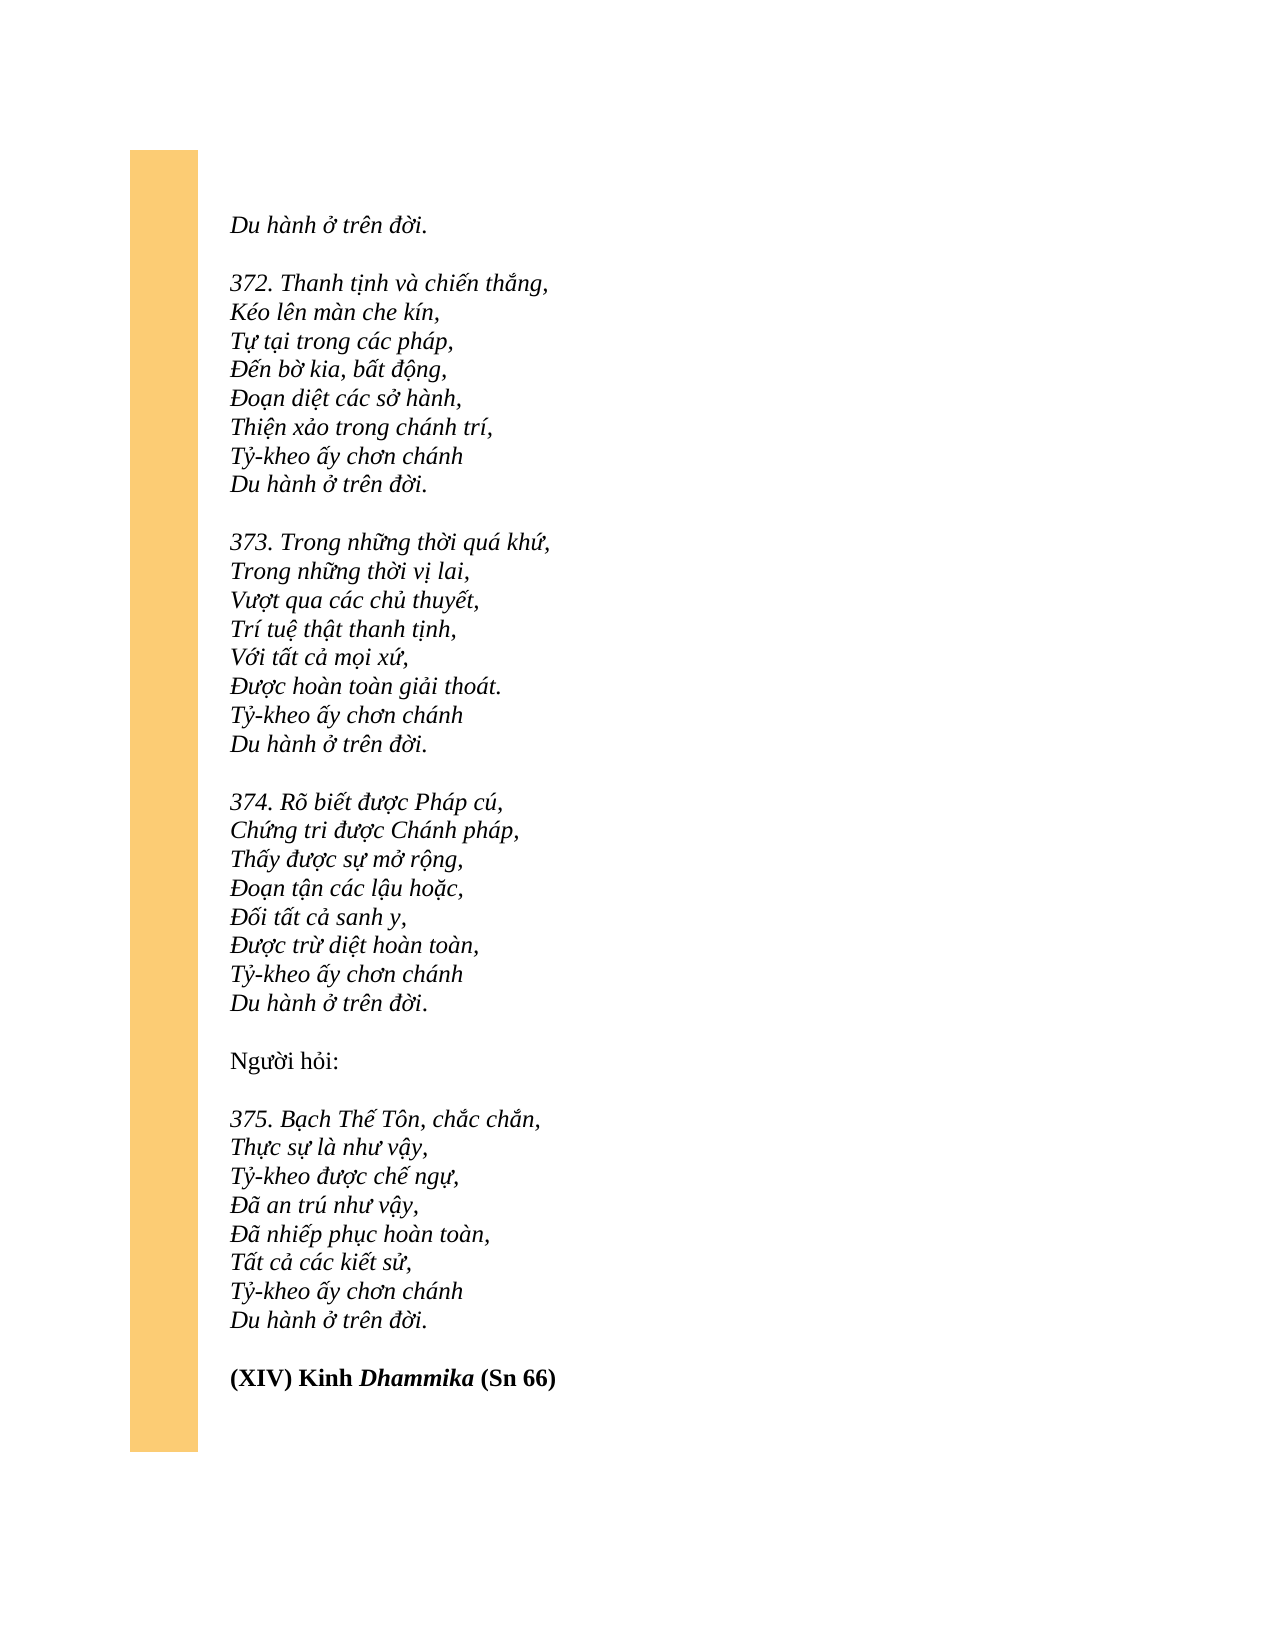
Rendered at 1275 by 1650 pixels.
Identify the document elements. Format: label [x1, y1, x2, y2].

table_header [199, 150, 1145, 1452]
table_header [130, 150, 198, 1452]
